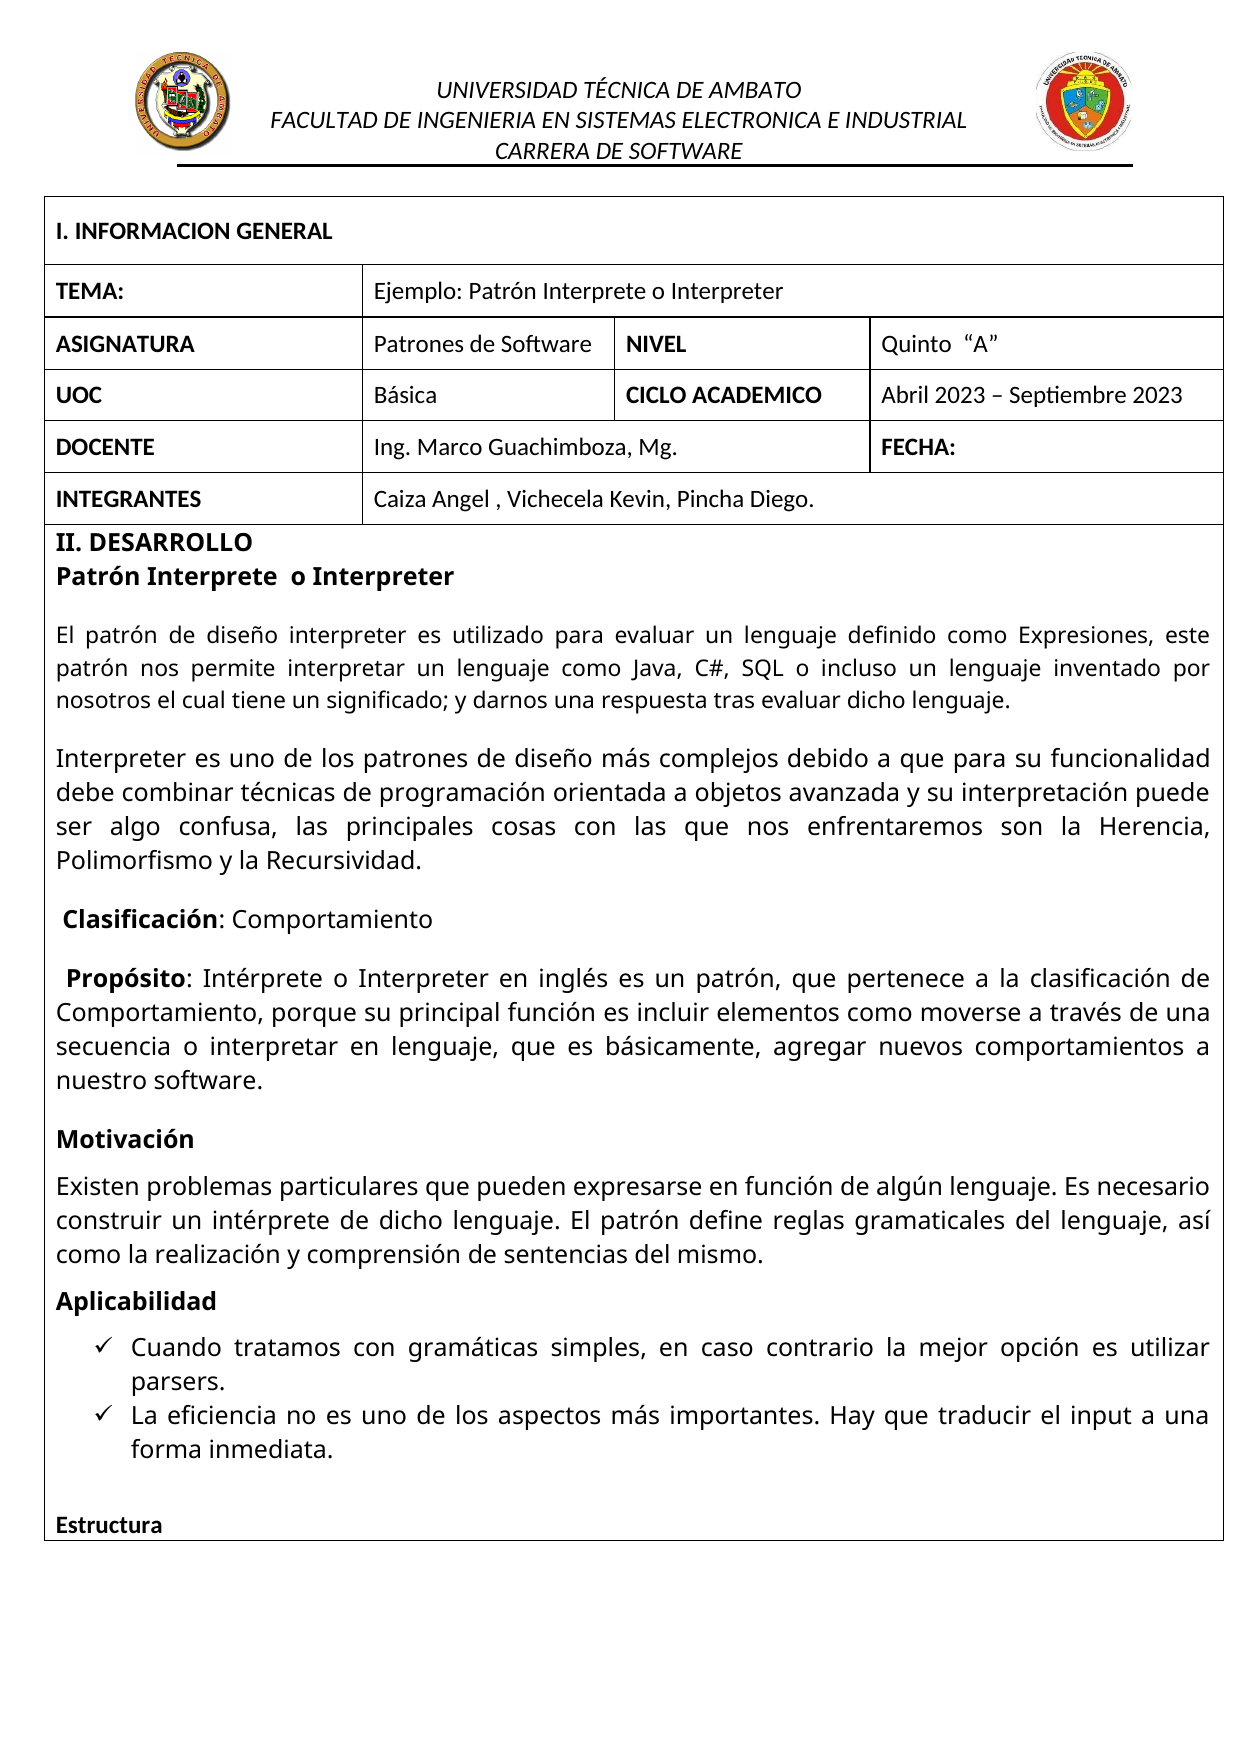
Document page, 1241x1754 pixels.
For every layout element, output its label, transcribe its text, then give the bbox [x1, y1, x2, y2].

table_cell ASIGNATURA [45, 318, 362, 369]
table_cell Ejemplo: Patrón Interprete o Interpreter [363, 265, 1223, 316]
table_cell TEMA: [45, 265, 362, 316]
table_cell UOC [45, 370, 362, 419]
table_cell Básica [363, 370, 614, 419]
picture [1034, 52, 1131, 149]
table_cell Abril 2023 – Septiembre 2023 [871, 370, 1223, 419]
table_cell Patrones de Software [363, 318, 614, 369]
table_cell CICLO ACADEMICO [615, 370, 869, 419]
table_cell Quinto “A” [871, 318, 1223, 369]
table_cell Ing. Marco Guachimboza, Mg. [363, 421, 869, 472]
table_header I. INFORMACION GENERAL [45, 197, 1223, 264]
table_cell Caiza Angel , Vichecela Kevin, Pincha Diego. [363, 473, 1223, 524]
table_cell NIVEL [615, 318, 869, 369]
table_cell INTEGRANTES [45, 473, 362, 524]
table_cell DOCENTE [45, 421, 362, 472]
picture [135, 52, 231, 154]
table_cell FECHA: [871, 421, 1223, 472]
